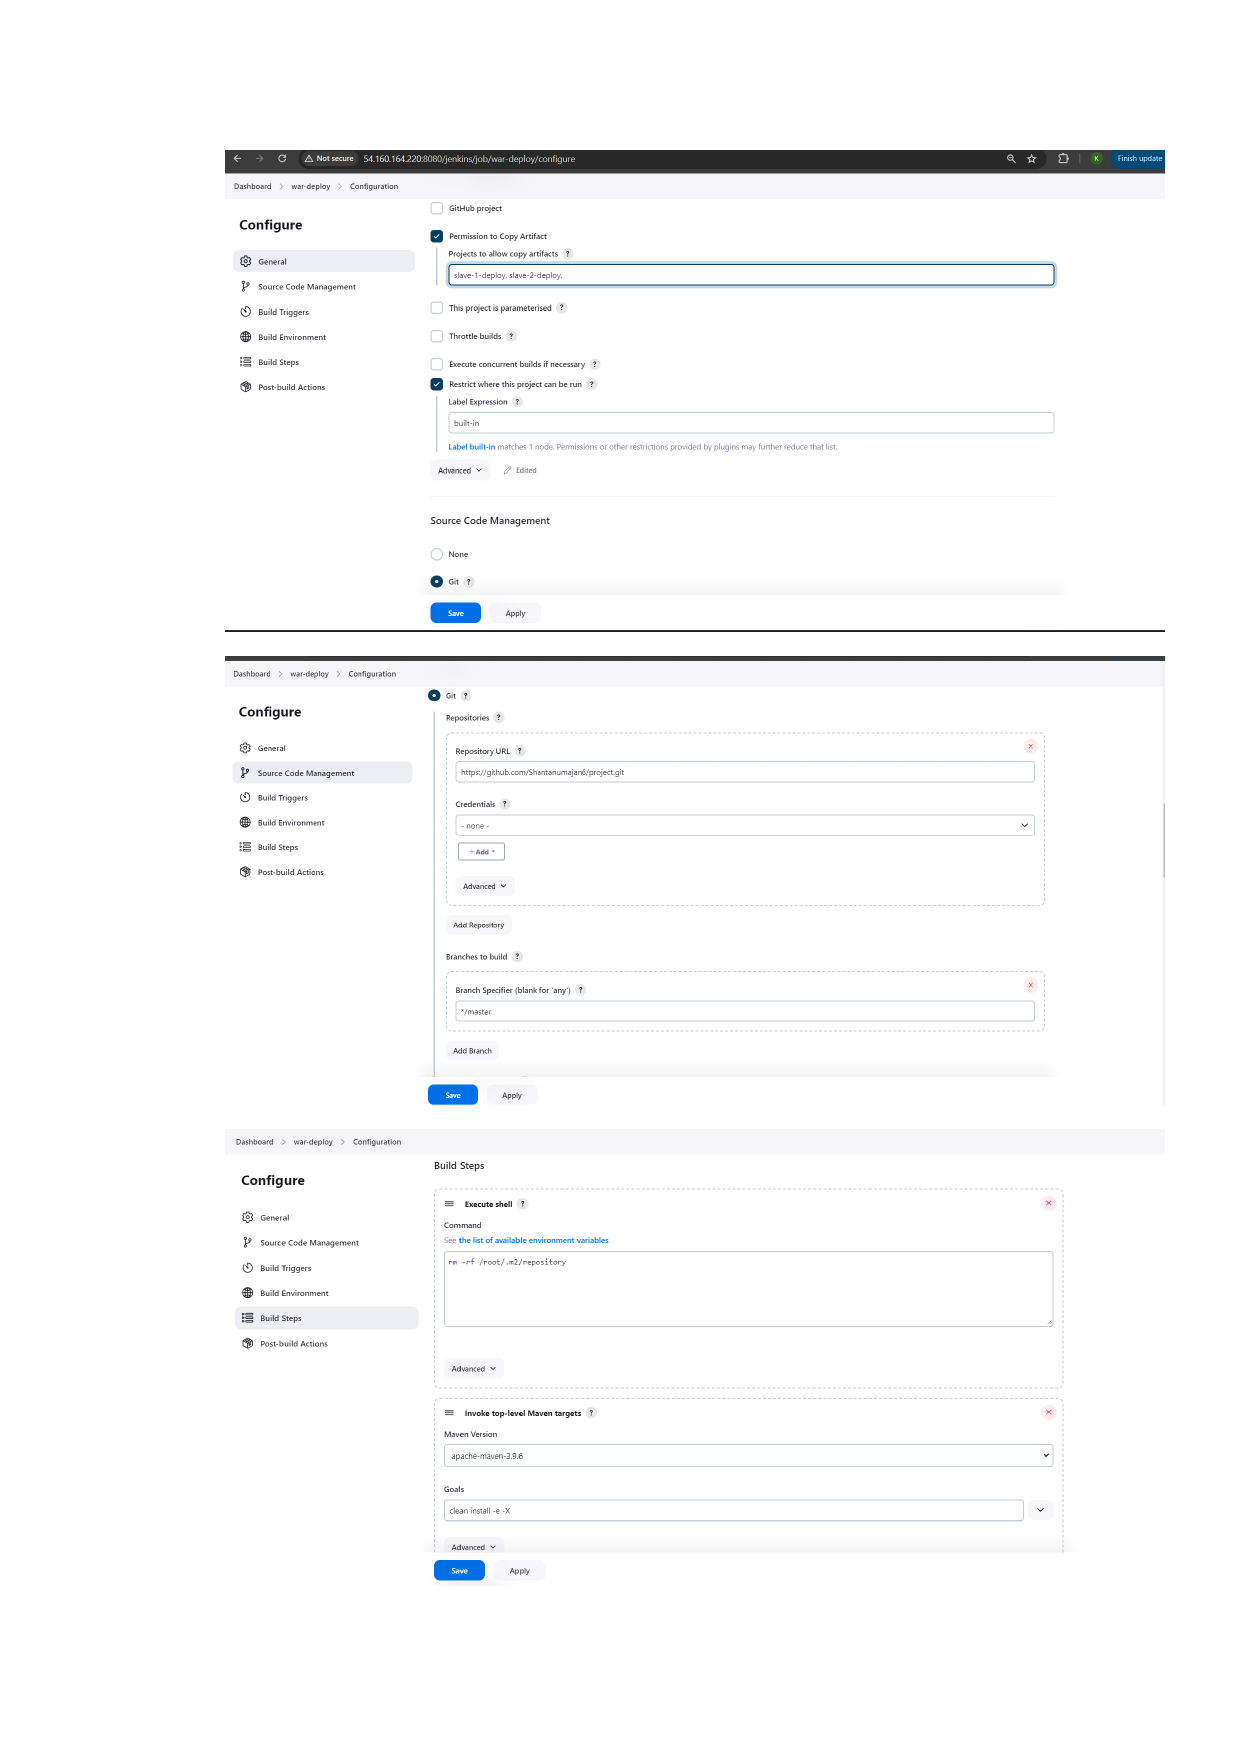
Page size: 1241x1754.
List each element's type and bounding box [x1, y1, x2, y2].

picture [225, 150, 1166, 632]
picture [225, 1129, 1166, 1586]
picture [225, 656, 1166, 1105]
